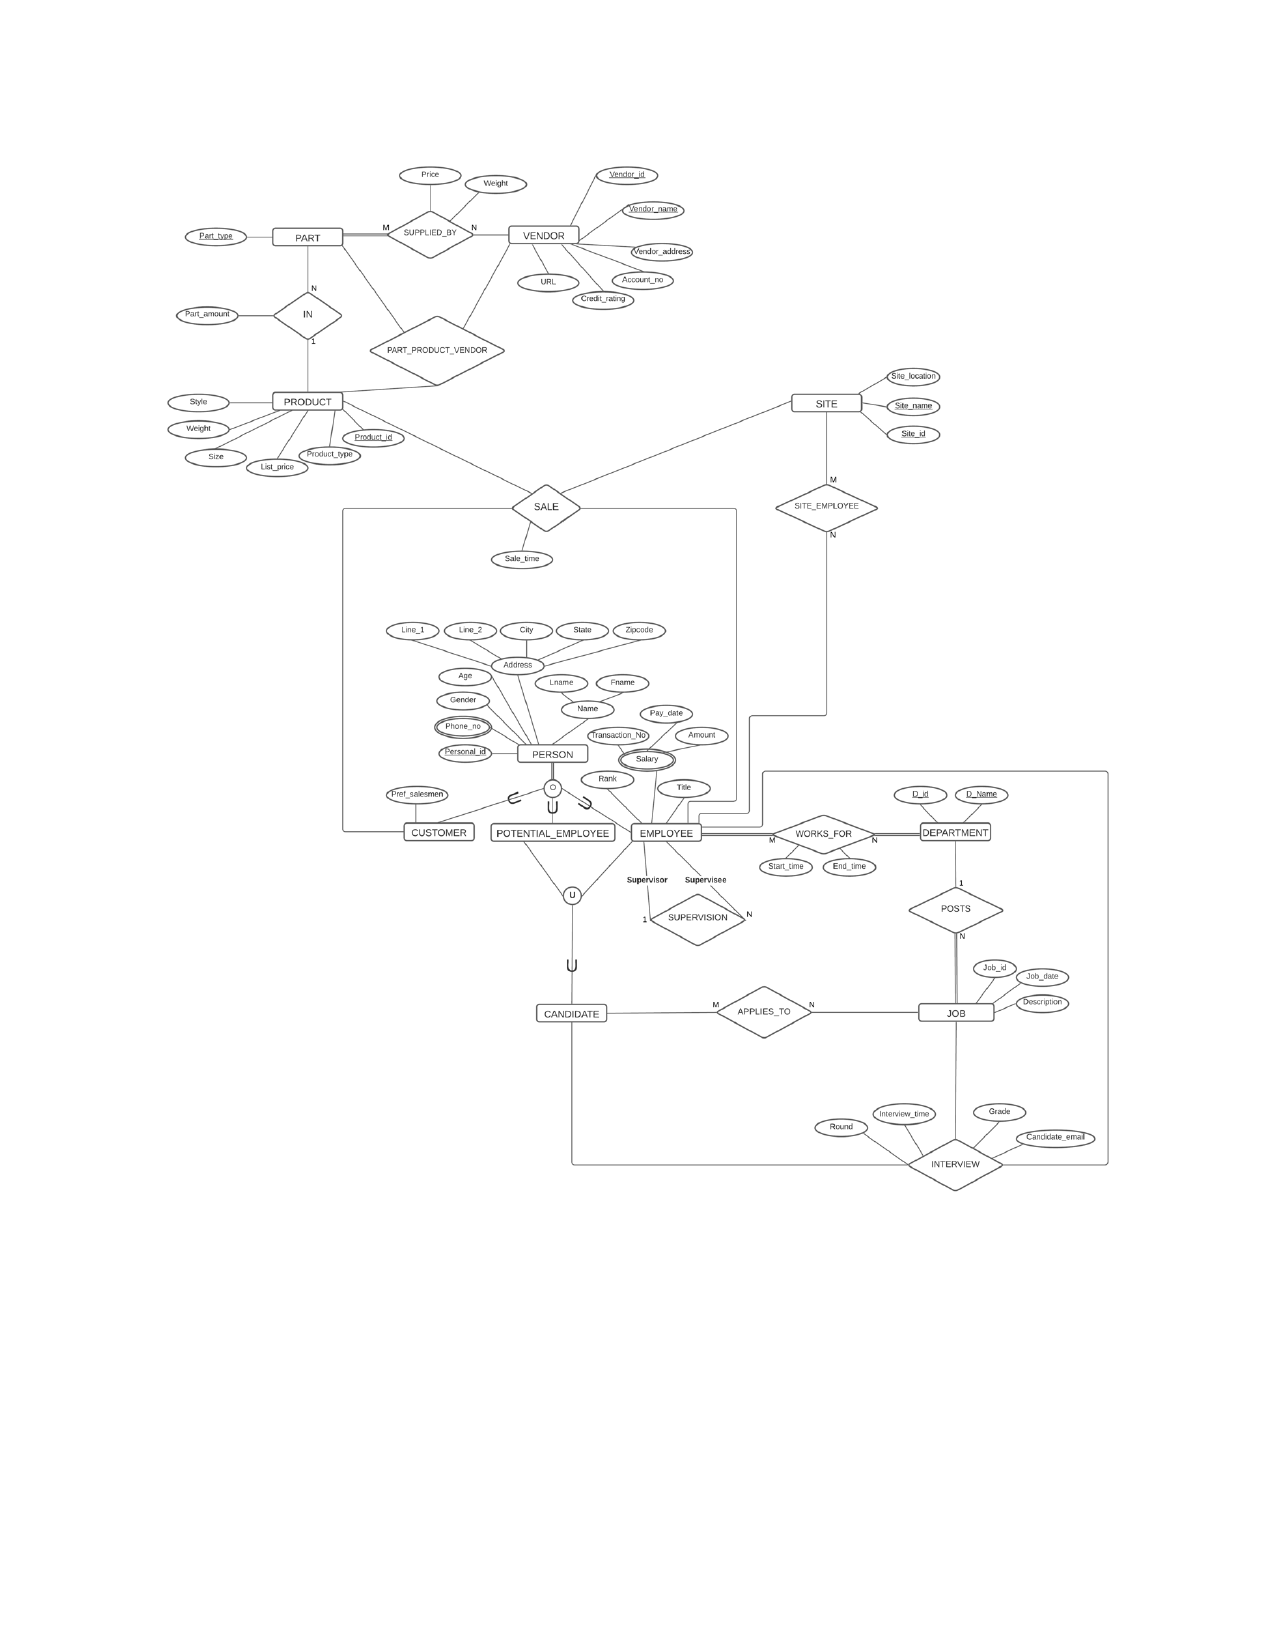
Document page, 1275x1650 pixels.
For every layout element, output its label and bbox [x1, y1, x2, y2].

picture [150, 150, 1125, 1209]
